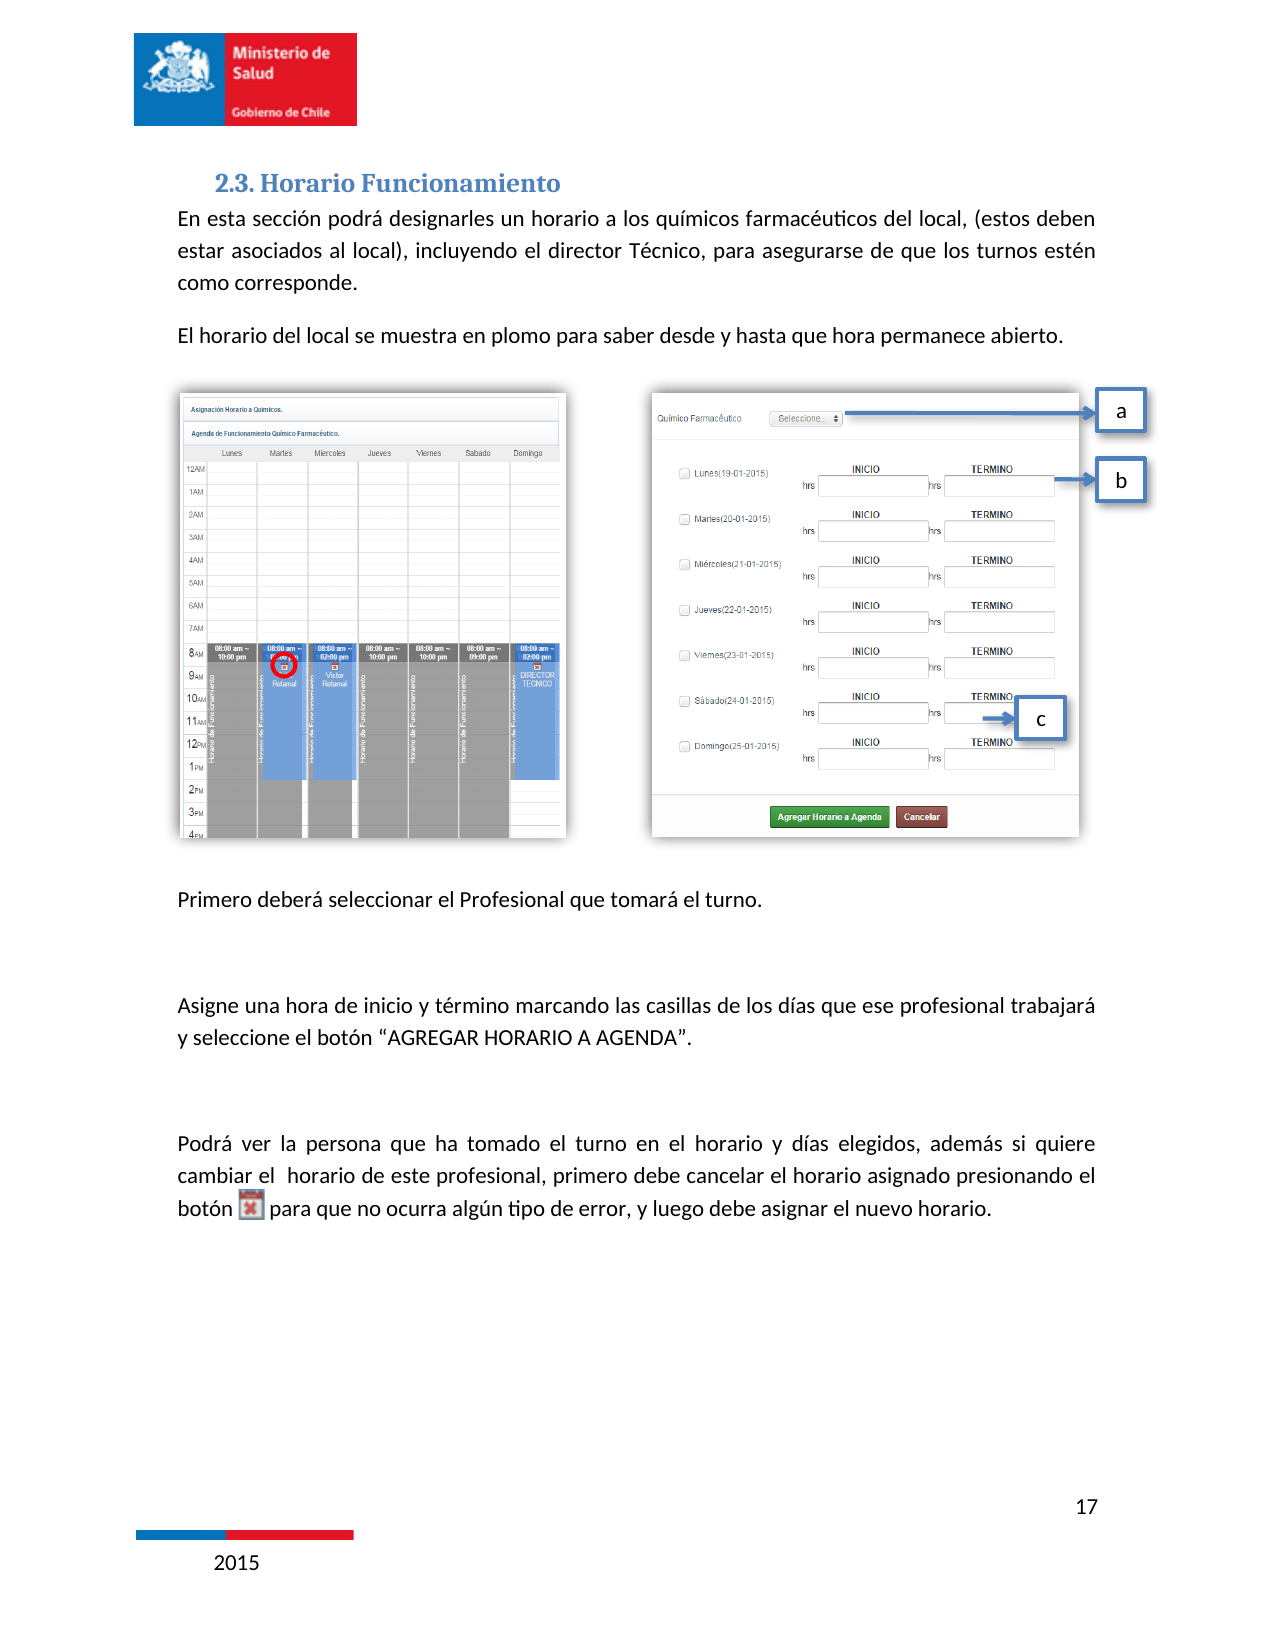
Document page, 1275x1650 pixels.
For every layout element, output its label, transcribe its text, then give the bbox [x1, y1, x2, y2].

subtitle Horario Funcionamiento [215, 168, 1098, 199]
picture [180, 393, 566, 838]
picture [652, 393, 1079, 837]
picture [238, 1189, 265, 1220]
text Podrá ver la persona que ha tomado el turno en el horario y días elegidos, además si quiere cambiar el horario de este profesional, primero debe cancelar el horario asignado presionando el botón para que no ocurra algún tipo de error, y luego debe asignar el nuevo horario. [177, 1129, 1098, 1222]
text El horario del local se muestra en plomo para saber desde y hasta que hora permanece abierto. [177, 322, 1098, 349]
text En esta sección podrá designarles un horario a los químicos farmacéuticos del local, (estos deben estar asociados al local), incluyendo el director Técnico, para asegurarse de que los turnos estén como corresponde. [177, 204, 1098, 297]
text Asigne una hora de inicio y término marcando las casillas de los días que ese profesional trabajará y seleccione el botón “AGREGAR HORARIO A AGENDA”. [177, 991, 1098, 1051]
